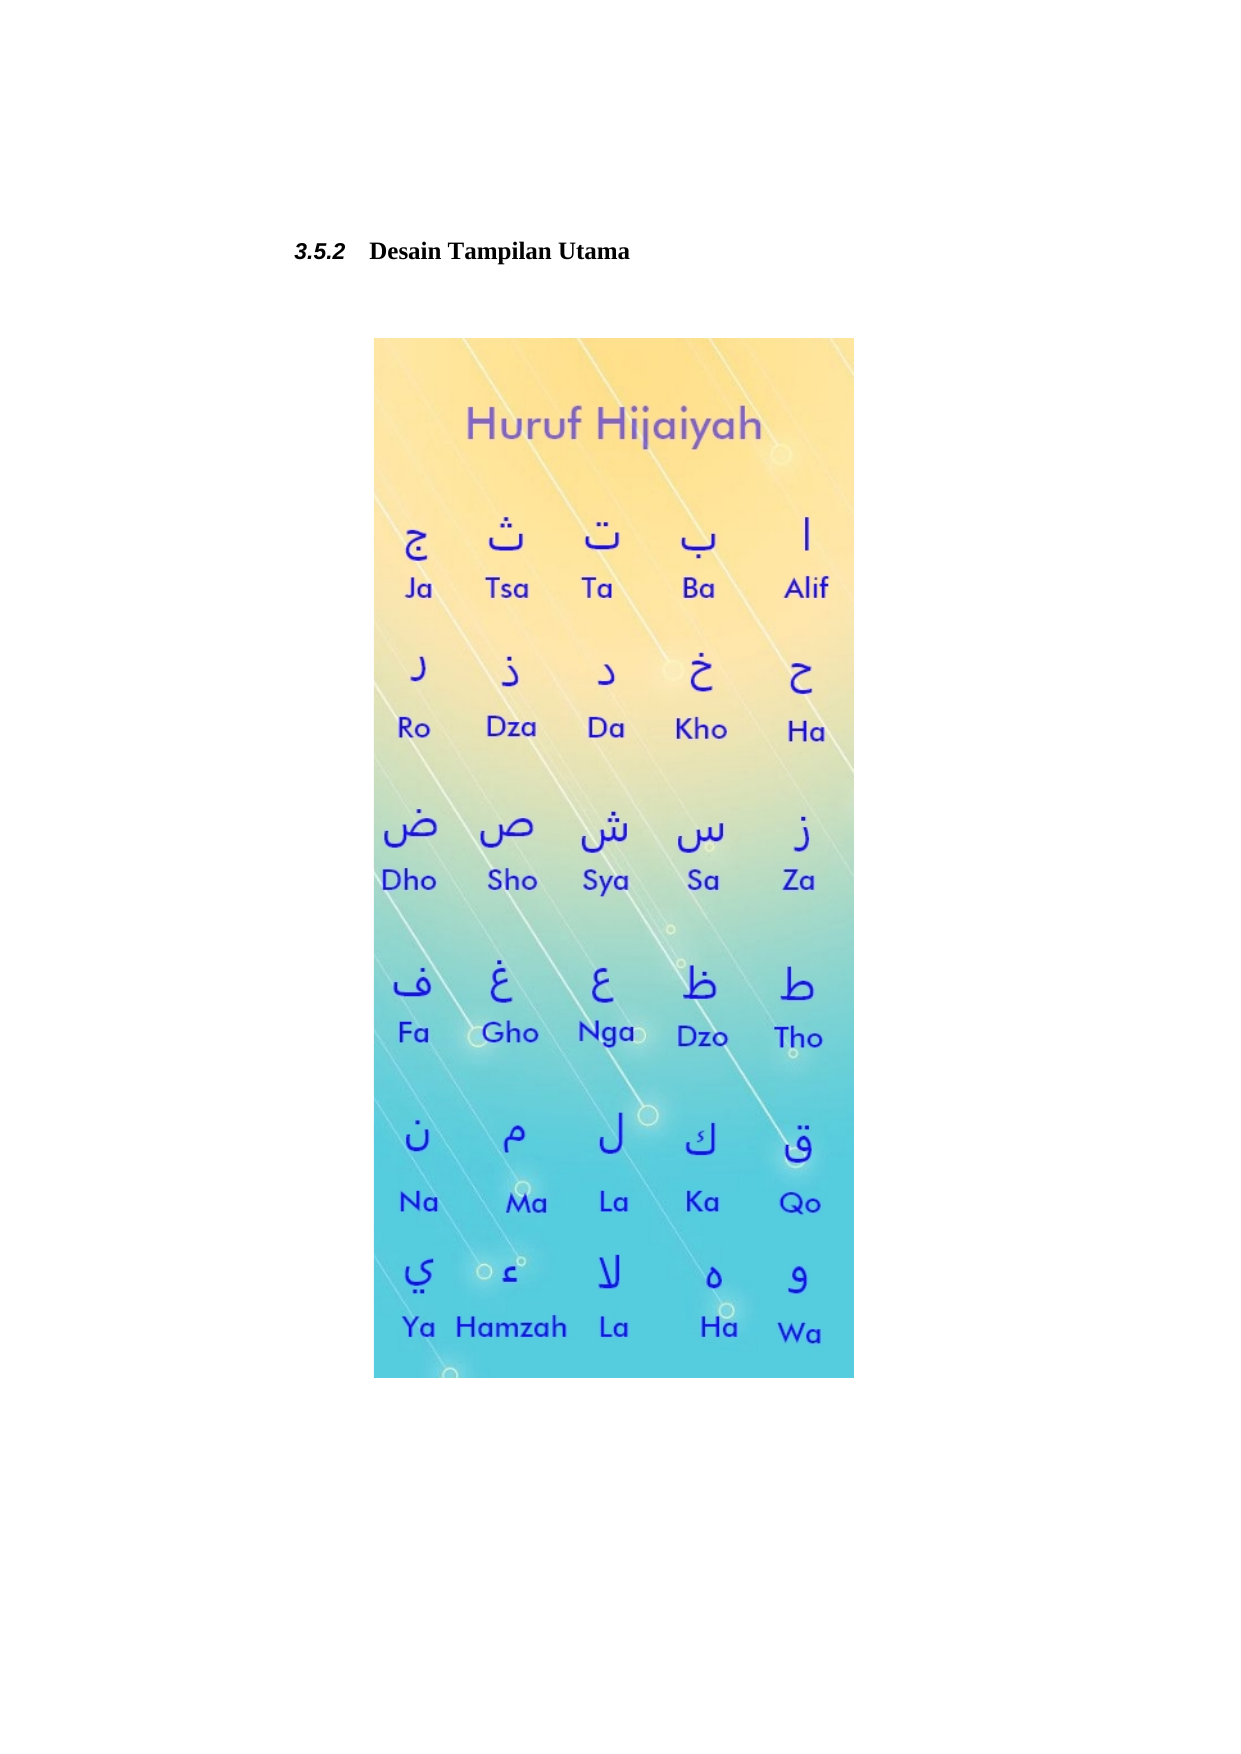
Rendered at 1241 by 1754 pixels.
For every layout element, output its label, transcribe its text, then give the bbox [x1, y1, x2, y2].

picture [373, 338, 854, 1378]
list Desain Tampilan Utama [294, 236, 1063, 265]
